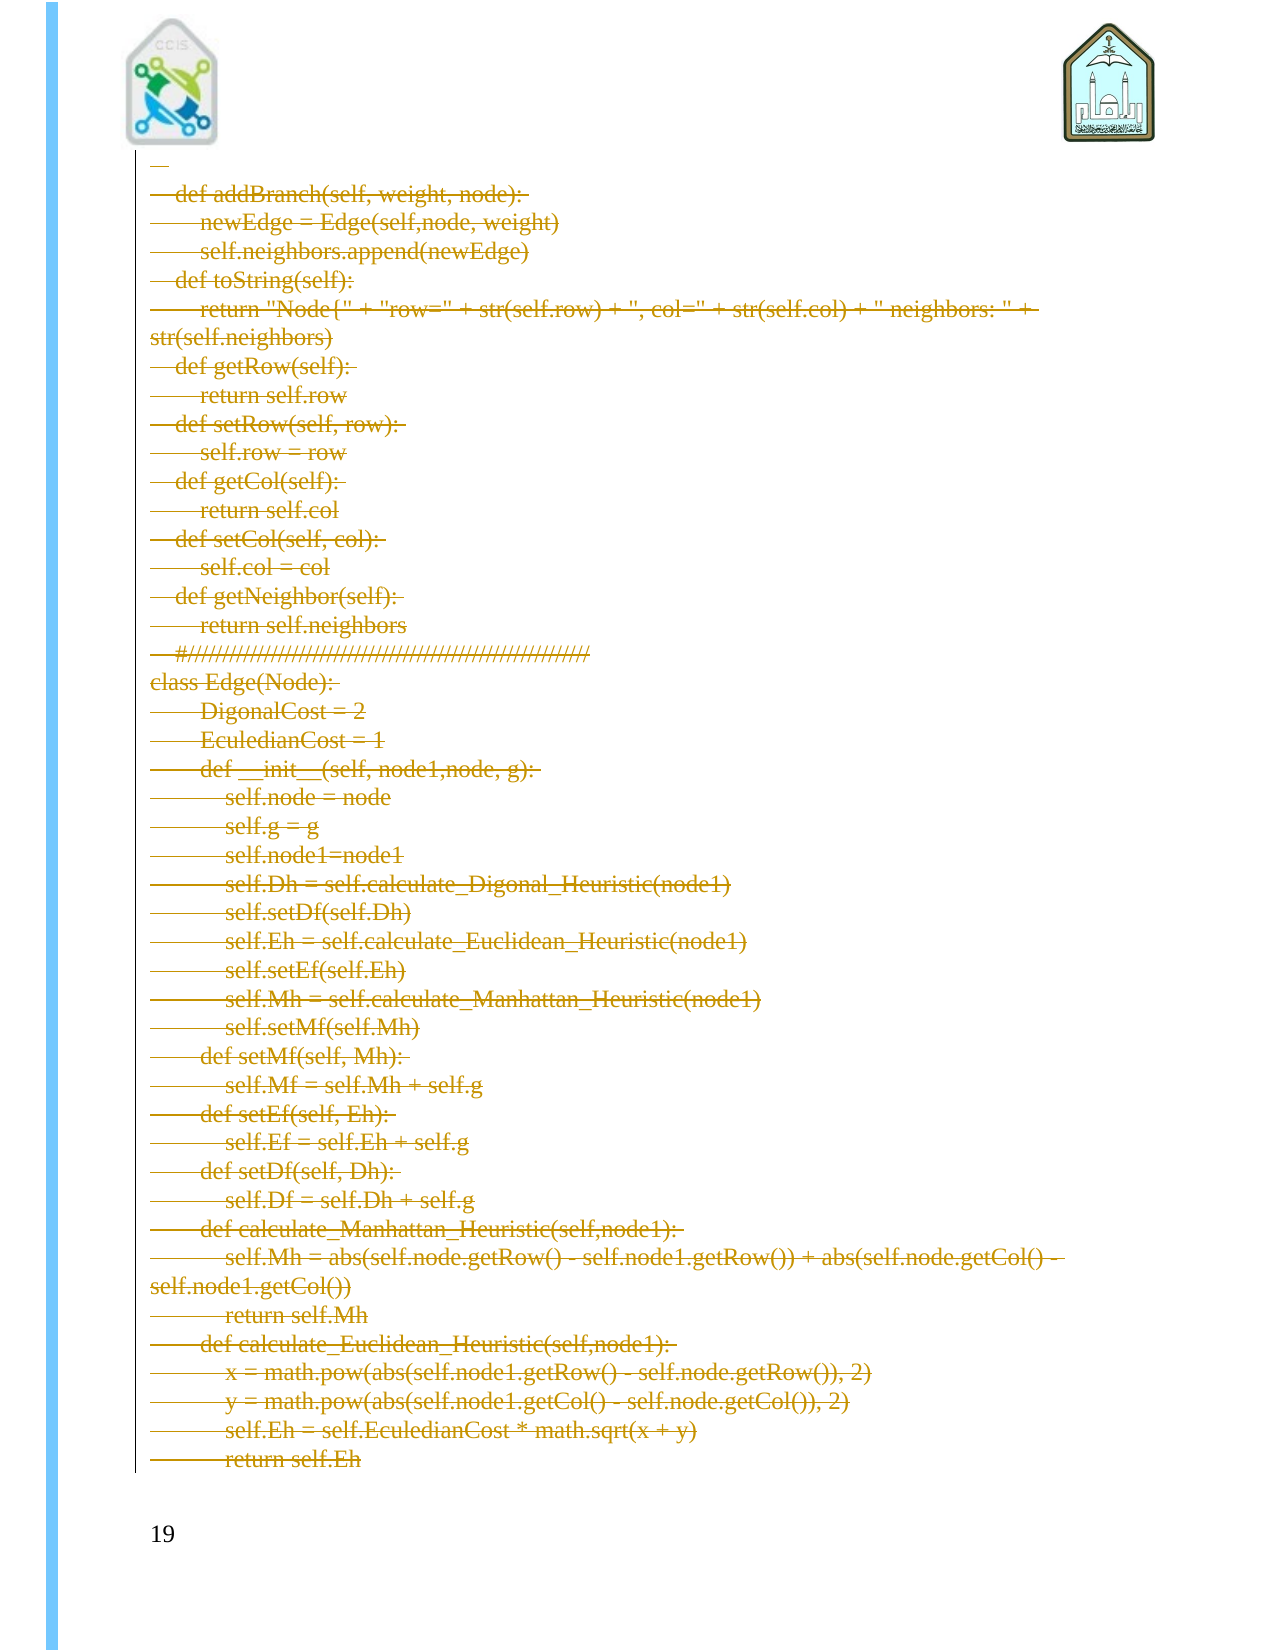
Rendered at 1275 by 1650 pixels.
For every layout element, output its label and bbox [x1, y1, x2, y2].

picture [1061, 18, 1155, 147]
picture [120, 14, 227, 150]
